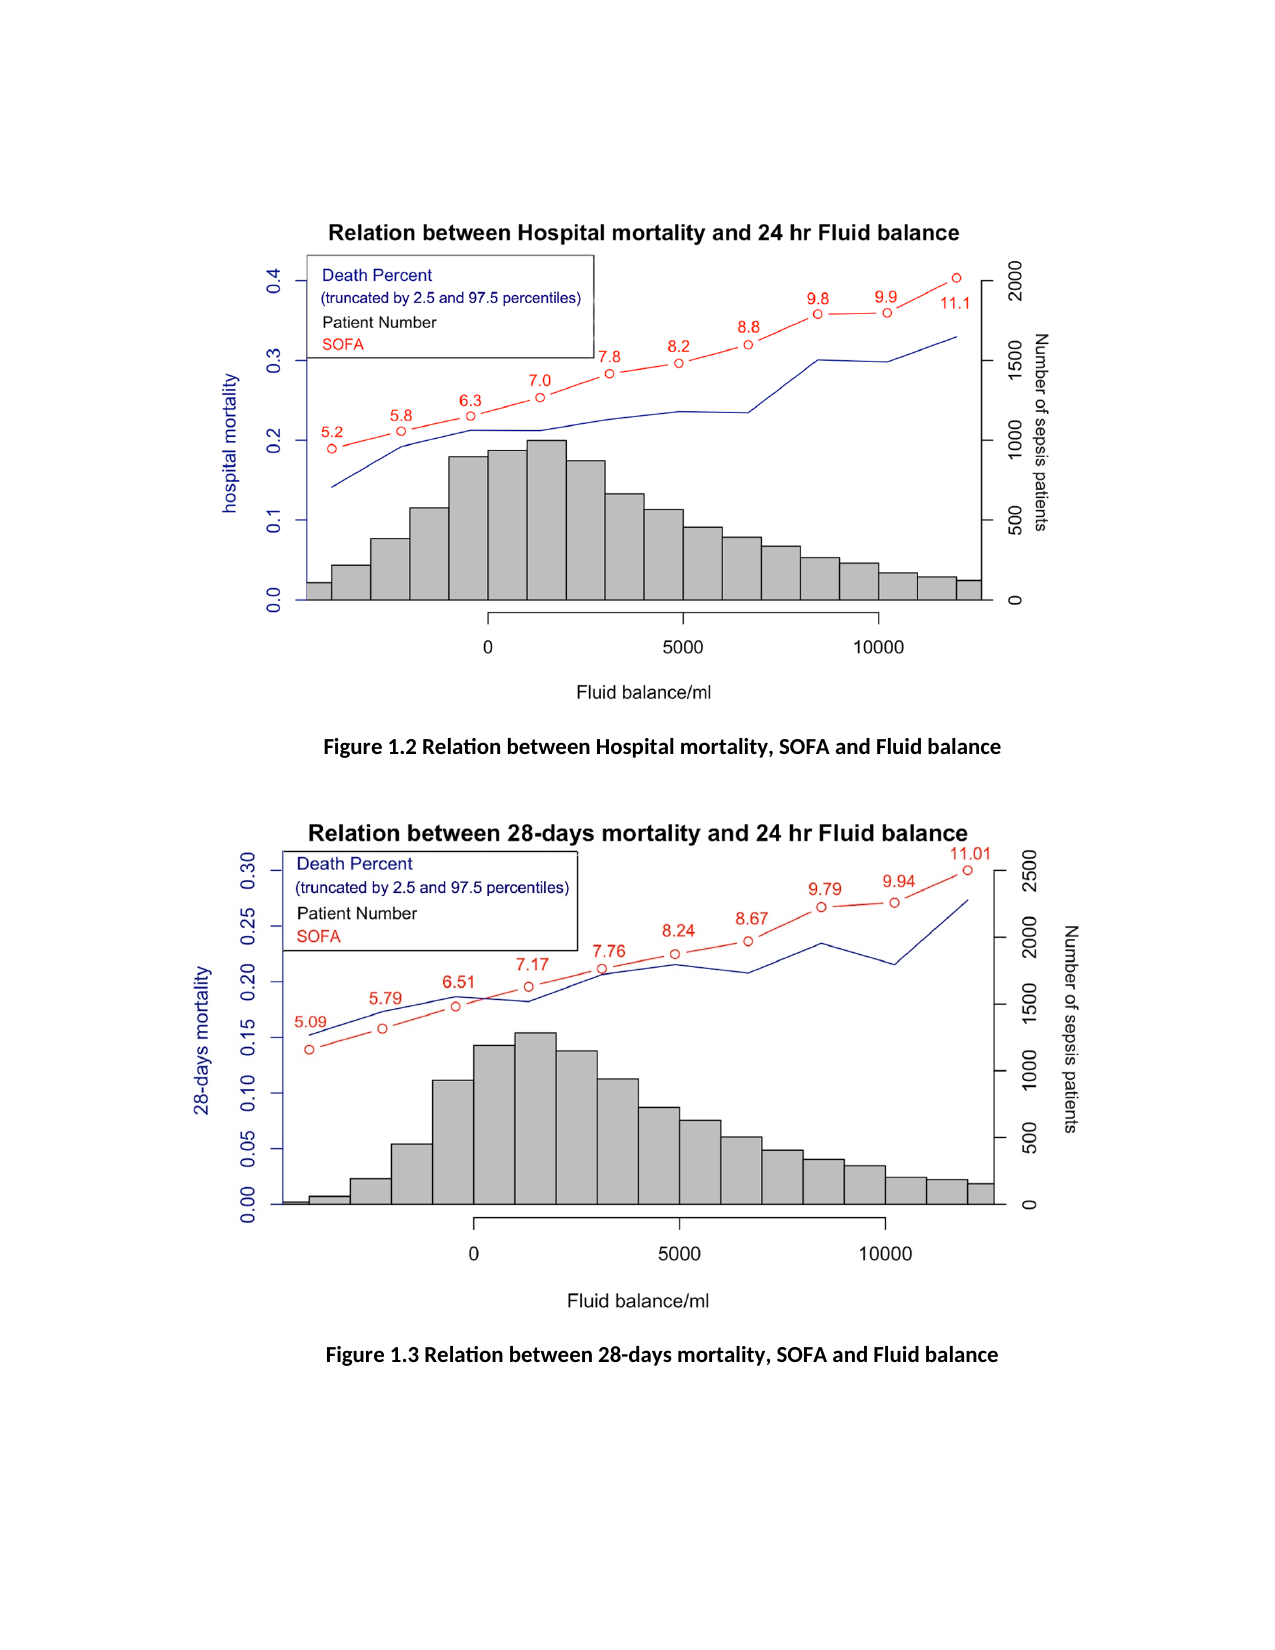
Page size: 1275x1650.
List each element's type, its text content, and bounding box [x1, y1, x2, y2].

picture [210, 197, 1065, 714]
text Figure 1.2 Relation between Hospital mortality, SOFA and Fluid balance [237, 732, 1087, 761]
picture [188, 779, 1087, 1322]
text Figure 1.3 Relation between 28-days mortality, SOFA and Fluid balance [237, 1340, 1087, 1368]
